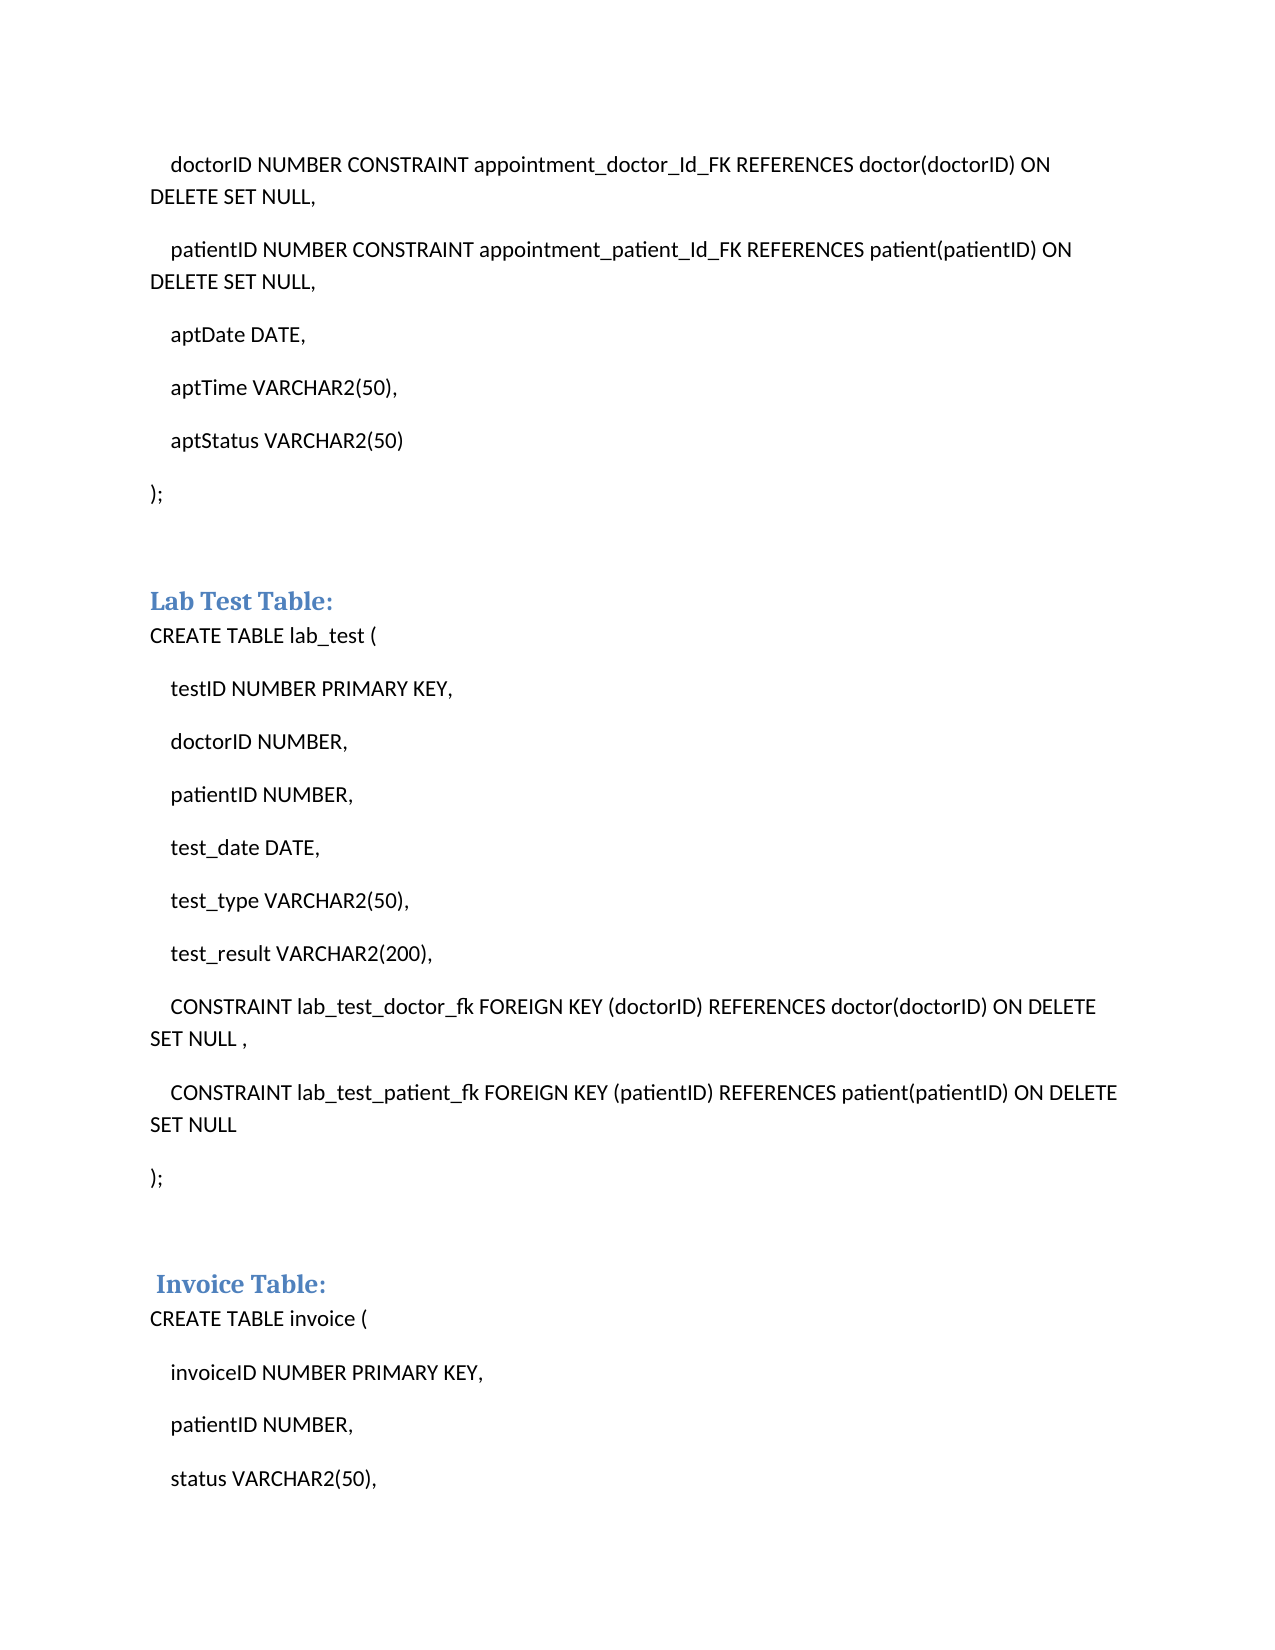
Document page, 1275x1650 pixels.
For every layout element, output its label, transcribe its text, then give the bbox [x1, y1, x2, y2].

text CREATE TABLE invoice ( [150, 1304, 1125, 1333]
text patientID NUMBER, [150, 780, 1125, 808]
text CONSTRAINT lab_test_patient_fk FOREIGN KEY (patientID) REFERENCES patient(patientID) ON DELETE SET NULL [150, 1078, 1125, 1138]
subtitle Invoice Table: [150, 1269, 1125, 1300]
text aptDate DATE, [150, 320, 1125, 348]
text patientID NUMBER CONSTRAINT appointment_patient_Id_FK REFERENCES patient(patientID) ON DELETE SET NULL, [150, 235, 1125, 295]
text test_type VARCHAR2(50), [150, 886, 1125, 914]
text CREATE TABLE lab_test ( [150, 621, 1125, 649]
text ); [150, 479, 1125, 507]
text ); [150, 1163, 1125, 1191]
subtitle Lab Test Table: [150, 586, 1125, 617]
text status VARCHAR2(50), [150, 1464, 1125, 1492]
text invoiceID NUMBER PRIMARY KEY, [150, 1358, 1125, 1386]
text doctorID NUMBER CONSTRAINT appointment_doctor_Id_FK REFERENCES doctor(doctorID) ON DELETE SET NULL, [150, 150, 1125, 210]
text aptTime VARCHAR2(50), [150, 373, 1125, 401]
text doctorID NUMBER, [150, 727, 1125, 755]
text testID NUMBER PRIMARY KEY, [150, 674, 1125, 702]
text CONSTRAINT lab_test_doctor_fk FOREIGN KEY (doctorID) REFERENCES doctor(doctorID) ON DELETE SET NULL , [150, 992, 1125, 1053]
text test_result VARCHAR2(200), [150, 939, 1125, 967]
text patientID NUMBER, [150, 1411, 1125, 1439]
text test_date DATE, [150, 833, 1125, 861]
text aptStatus VARCHAR2(50) [150, 426, 1125, 454]
